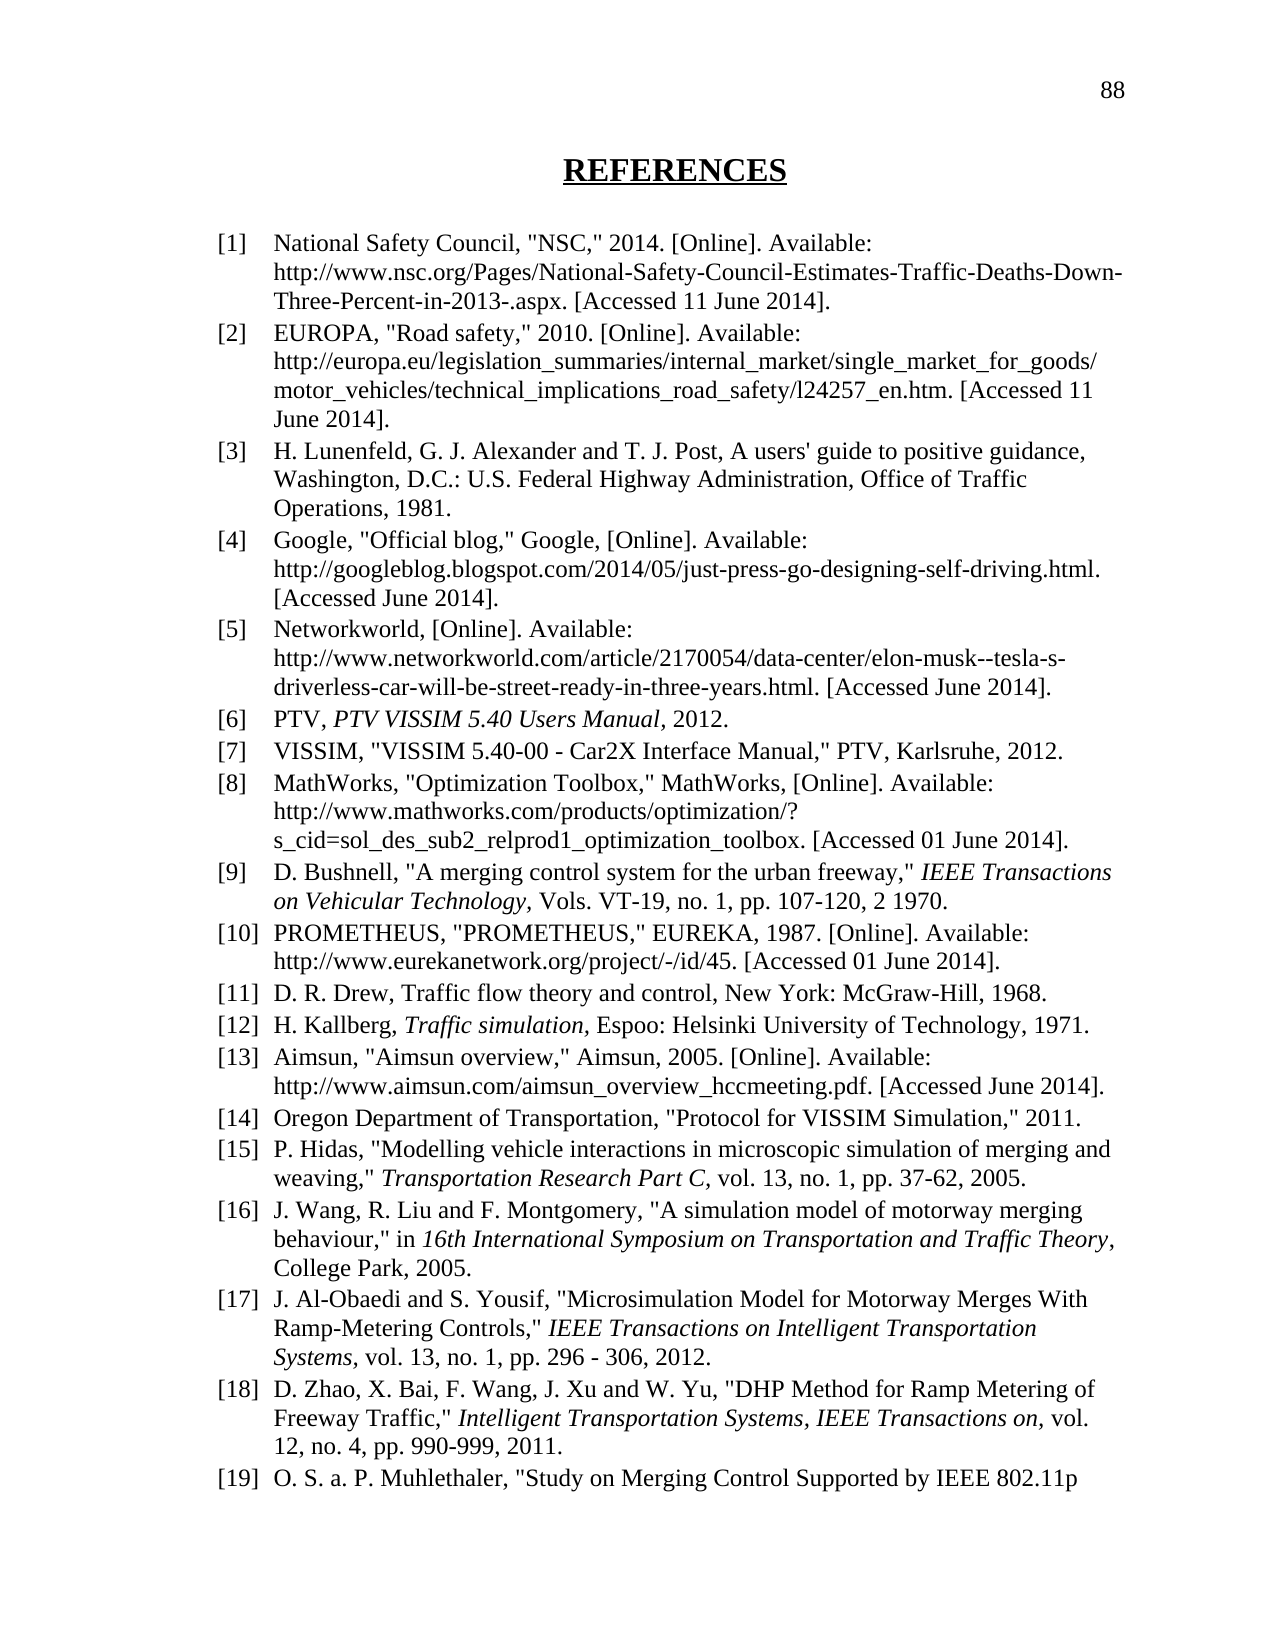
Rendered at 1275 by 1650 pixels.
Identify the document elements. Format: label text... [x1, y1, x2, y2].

table_cell [6] [216, 702, 272, 734]
table_cell [13] [216, 1040, 272, 1101]
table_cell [272, 1462, 1127, 1493]
table_cell [16] [216, 1194, 272, 1283]
table_cell MathWorks, "Optimization Toolbox," MathWorks, [Online]. Available: http://www.mathworks.com/products/optimization/?s_cid=sol_des_sub2_relprod1_optimization_toolbox. [Accessed 01 June 2014]. [272, 766, 1127, 855]
table_cell [5] [216, 613, 272, 702]
table_cell [2] [216, 316, 272, 434]
table_cell PTV, PTV VISSIM 5.40 Users Manual, 2012. [272, 702, 1127, 734]
table_cell [3] [216, 434, 272, 523]
table_cell [14] [216, 1101, 272, 1133]
table_cell [10] [216, 916, 272, 977]
table_cell Google, "Official blog," Google, [Online]. Available: http://googleblog.blogspot.com/2014/05/just-press-go-designing-self-driving.html. [Accessed June 2014]. [272, 524, 1127, 613]
table_cell [11] [216, 977, 272, 1008]
table_cell [18] [216, 1372, 272, 1462]
table_cell H. Lunenfeld, G. J. Alexander and T. J. Post, A users' guide to positive guidance, Washington, D.C.: U.S. Federal Highway Administration, Office of Traffic Operations, 1981. [272, 434, 1127, 523]
table_cell [7] [216, 734, 272, 766]
table_cell [19] [216, 1462, 272, 1493]
table_cell [15] [216, 1133, 272, 1193]
table_cell J. Al-Obaedi and S. Yousif, "Microsimulation Model for Motorway Merges With Ramp-Metering Controls," IEEE Transactions on Intelligent Transportation Systems, vol. 13, no. 1, pp. 296 - 306, 2012. [272, 1283, 1127, 1372]
subtitle REFERENCES [225, 150, 1125, 188]
table_cell PROMETHEUS, "PROMETHEUS," EUREKA, 1987. [Online]. Available: http://www.eurekanetwork.org/project/-/id/45. [Accessed 01 June 2014]. [272, 916, 1127, 977]
table_cell Networkworld, [Online]. Available: http://www.networkworld.com/article/2170054/data-center/elon-musk--tesla-s-driverless-car-will-be-street-ready-in-three-years.html. [Accessed June 2014]. [272, 613, 1127, 702]
table_cell P. Hidas, "Modelling vehicle interactions in microscopic simulation of merging and weaving," Transportation Research Part C, vol. 13, no. 1, pp. 37-62, 2005. [272, 1133, 1127, 1193]
table_cell [12] [216, 1009, 272, 1040]
table_cell [4] [216, 524, 272, 613]
table_header [1] [216, 227, 272, 316]
table_cell [17] [216, 1283, 272, 1372]
table_header National Safety Council, "NSC," 2014. [Online]. Available: http://www.nsc.org/Pages/National-Safety-Council-Estimates-Traffic-Deaths-Down-Three-Percent-in-2013-.aspx. [Accessed 11 June 2014]. [272, 227, 1127, 316]
table_cell VISSIM, "VISSIM 5.40-00 - Car2X Interface Manual," PTV, Karlsruhe, 2012. [272, 734, 1127, 766]
table_cell D. R. Drew, Traffic flow theory and control, New York: McGraw-Hill, 1968. [272, 977, 1127, 1008]
table_cell Aimsun, "Aimsun overview," Aimsun, 2005. [Online]. Available: http://www.aimsun.com/aimsun_overview_hccmeeting.pdf. [Accessed June 2014]. [272, 1040, 1127, 1101]
table_cell D. Zhao, X. Bai, F. Wang, J. Xu and W. Yu, "DHP Method for Ramp Metering of Freeway Traffic," Intelligent Transportation Systems, IEEE Transactions on, vol. 12, no. 4, pp. 990-999, 2011. [272, 1372, 1127, 1462]
table_cell J. Wang, R. Liu and F. Montgomery, "A simulation model of motorway merging behaviour," in 16th International Symposium on Transportation and Traffic Theory, College Park, 2005. [272, 1194, 1127, 1283]
table_cell D. Bushnell, "A merging control system for the urban freeway," IEEE Transactions on Vehicular Technology, Vols. VT-19, no. 1, pp. 107-120, 2 1970. [272, 855, 1127, 916]
table_cell [8] [216, 766, 272, 855]
table_cell [9] [216, 855, 272, 916]
table_cell Oregon Department of Transportation, "Protocol for VISSIM Simulation," 2011. [272, 1101, 1127, 1133]
table_cell H. Kallberg, Traffic simulation, Espoo: Helsinki University of Technology, 1971. [272, 1009, 1127, 1040]
table_cell EUROPA, "Road safety," 2010. [Online]. Available: http://europa.eu/legislation_summaries/internal_market/single_market_for_goods/motor_vehicles/technical_implications_road_safety/l24257_en.htm. [Accessed 11 June 2014]. [272, 316, 1127, 434]
